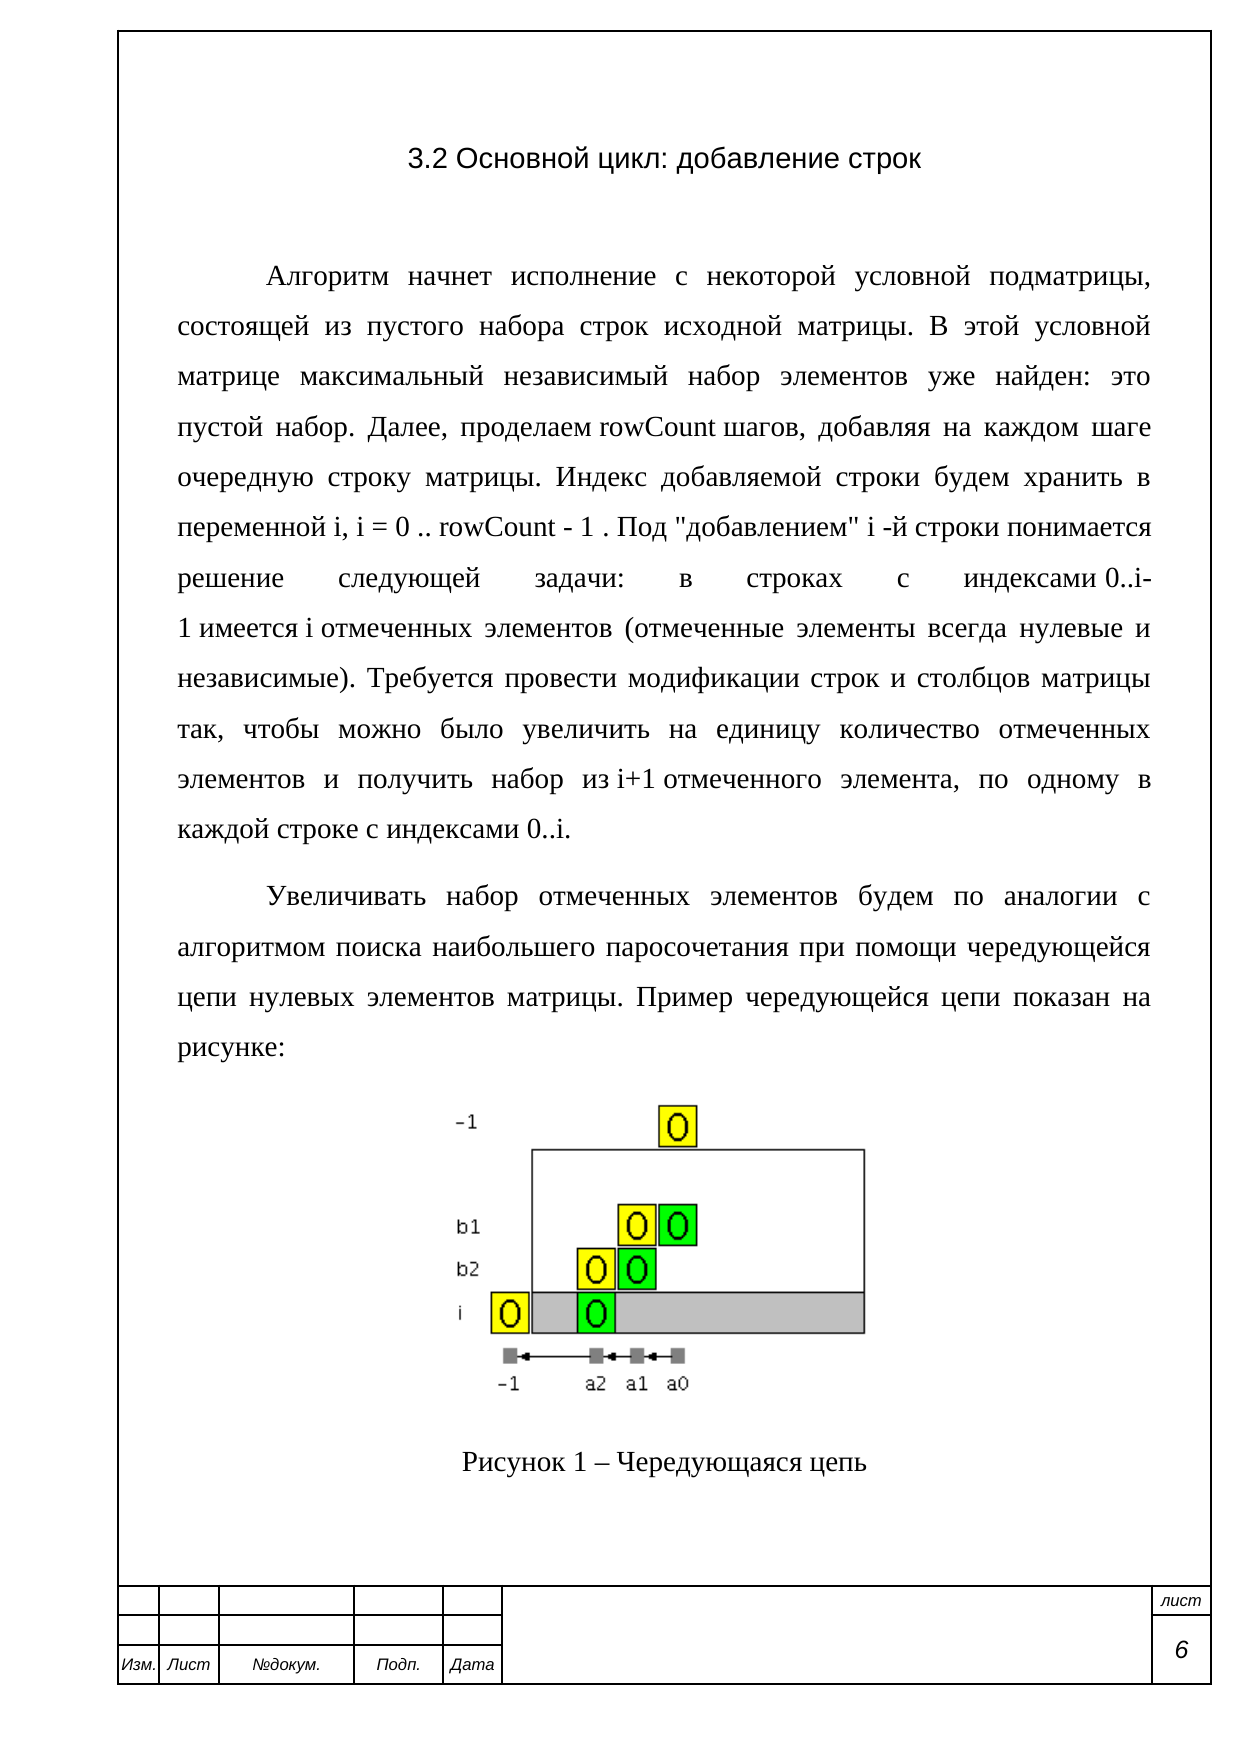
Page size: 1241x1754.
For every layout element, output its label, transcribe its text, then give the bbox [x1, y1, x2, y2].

text 3.2 Основной цикл: добавление строк [177, 141, 1152, 174]
text Алгоритм начнет исполнение с некоторой условной подматрицы, состоящей из пустого набора строк исходной матрицы. В этой условной матрице максимальный независимый набор элементов уже найден: это пустой набор. Далее, проделаем rowCount шагов, добавляя на каждом шаге очередную строку матрицы. Индекс добавляемой строки будем хранить в переменной i, i = 0 .. rowCount - 1 . Под "добавлением" i -й строки понимается решение следующей задачи: в строках с индексами 0..i-1 имеется i отмеченных элементов (отмеченные элементы всегда нулевые и независимые). Требуется провести модификации строк и столбцов матрицы так, чтобы можно было увеличить на единицу количество отмеченных элементов и получить набор из i+1 отмеченного элемента, по одному в каждой строке с индексами 0..i. [177, 258, 1152, 845]
text Увеличивать набор отмеченных элементов будем по аналогии с алгоритмом поиска наибольшего паросочетания при помощи чередующейся цепи нулевых элементов матрицы. Пример чередующейся цепи показан на рисунке: [177, 878, 1152, 1063]
text Рисунок 1 – Чередующаяся цепь [177, 1444, 1152, 1477]
picture [447, 1096, 881, 1411]
